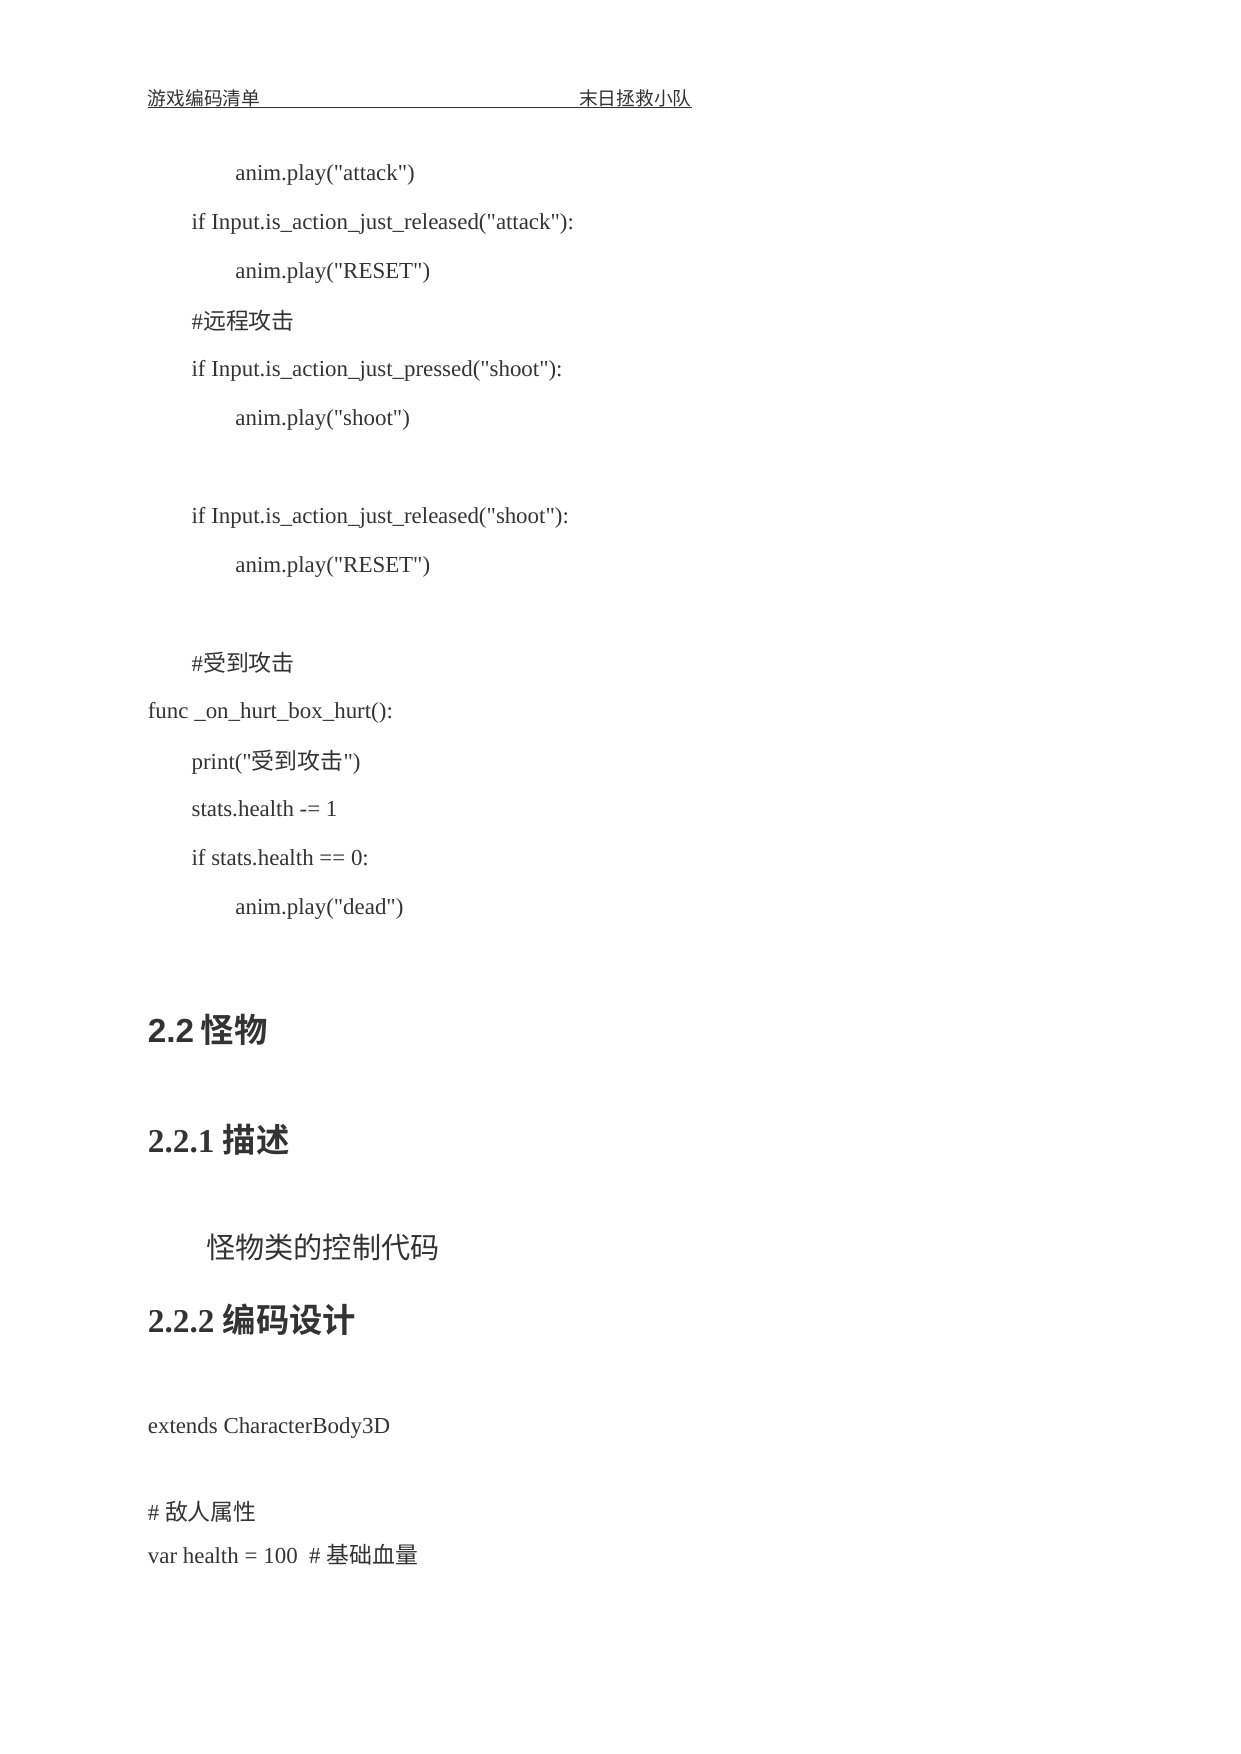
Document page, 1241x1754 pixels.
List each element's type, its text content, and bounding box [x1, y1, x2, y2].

text anim.play("dead") [148, 885, 1093, 928]
text #远程攻击 [148, 298, 1093, 341]
text stats.health -= 1 [148, 787, 1093, 830]
text anim.play("shoot") [148, 396, 1093, 438]
text anim.play("attack") [148, 151, 1093, 194]
text print("受到攻击") [148, 738, 1093, 781]
text anim.play("RESET") [148, 249, 1093, 292]
text if Input.is_action_just_released("shoot"): [148, 494, 1093, 536]
text if Input.is_action_just_released("attack"): [148, 200, 1093, 243]
subtitle 2.2怪物 [148, 1004, 1093, 1052]
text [148, 1404, 1093, 1575]
text if Input.is_action_just_pressed("shoot"): [148, 347, 1093, 389]
subtitle 2.2.2 编码设计 [148, 1294, 1093, 1342]
text 怪物类的控制代码 [148, 1224, 1093, 1267]
subtitle 2.2.1 描述 [148, 1114, 1093, 1162]
text if stats.health == 0: [148, 836, 1093, 879]
text #受到攻击 [148, 641, 1093, 683]
text func _on_hurt_box_hurt(): [148, 689, 1093, 732]
text anim.play("RESET") [148, 543, 1093, 585]
